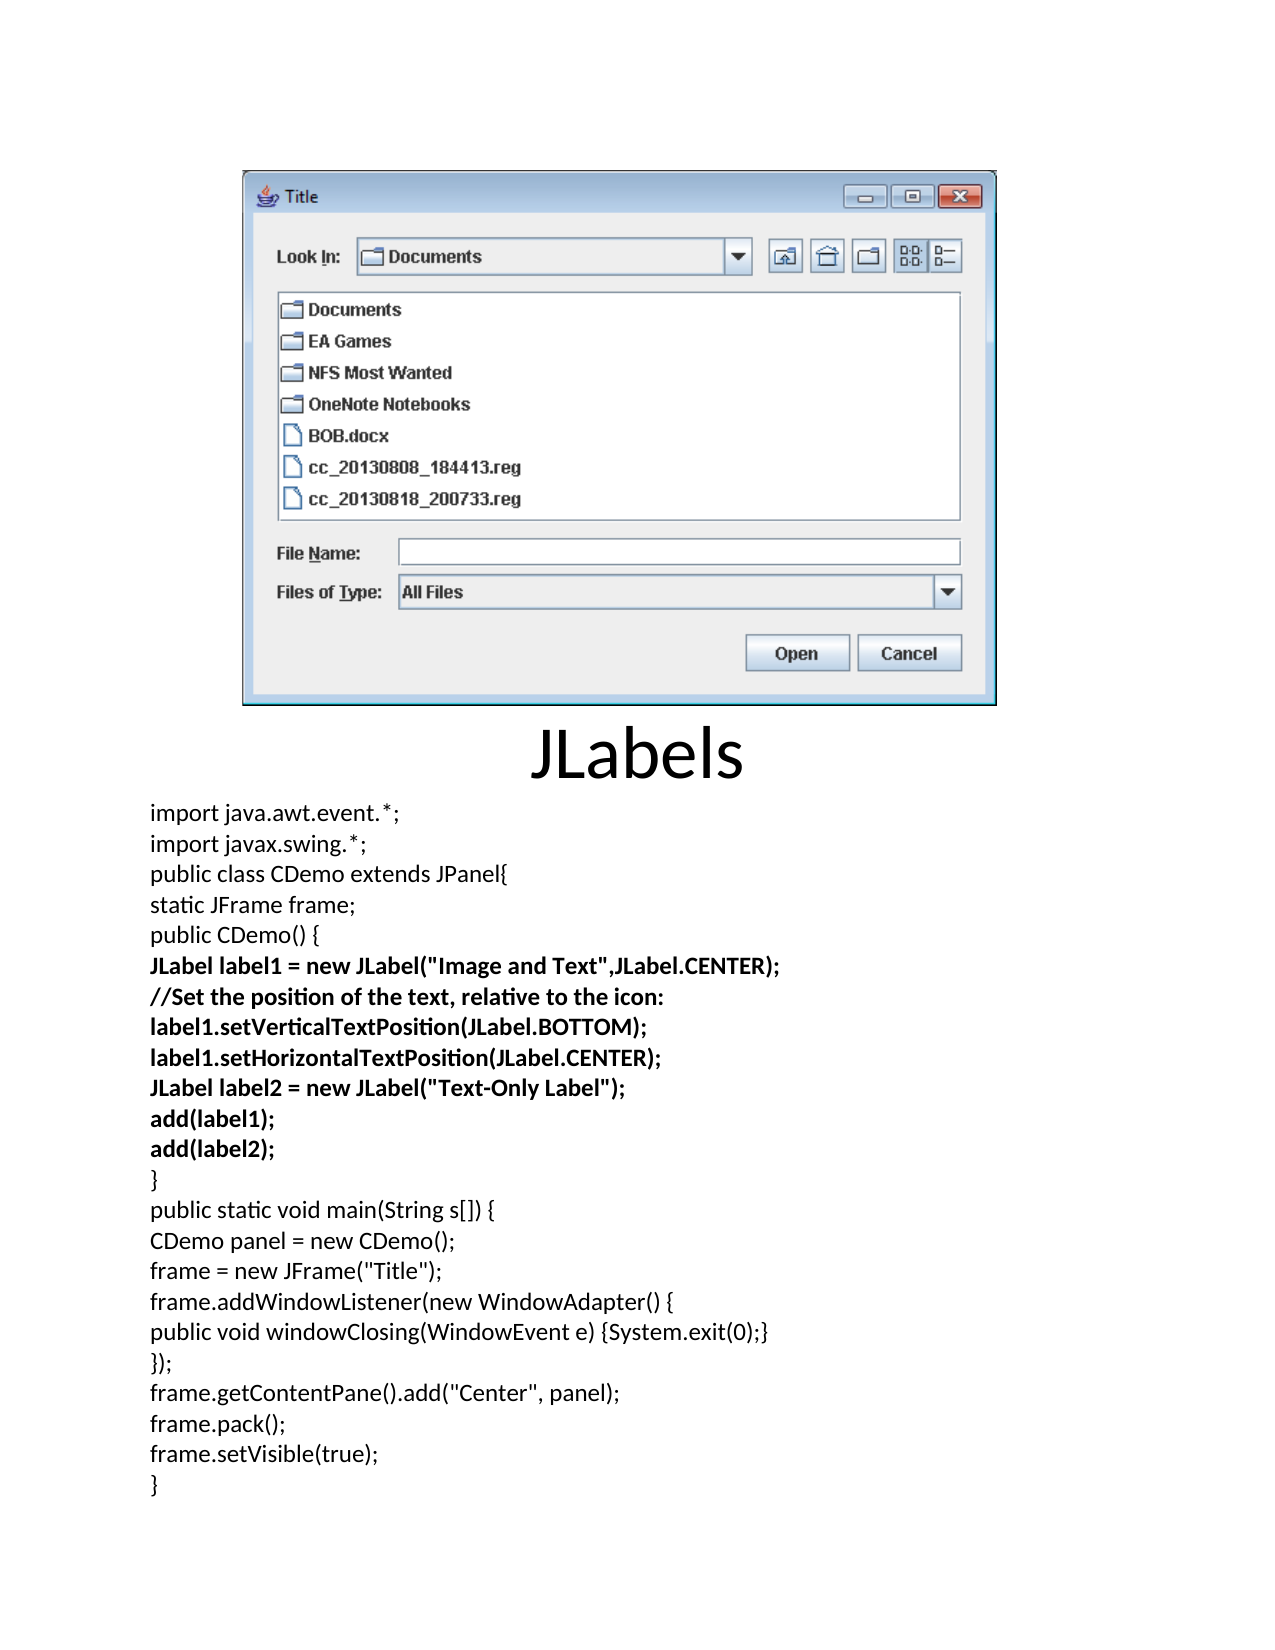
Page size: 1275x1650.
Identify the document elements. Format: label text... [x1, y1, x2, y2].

text frame.setVisible(true); [150, 1438, 1125, 1469]
text add(label2); [150, 1133, 1125, 1164]
text public static void main(String s[]) { [150, 1194, 1125, 1225]
text JLabel label1 = new JLabel("Image and Text",JLabel.CENTER); [150, 950, 1125, 981]
text import javax.swing.*; [150, 828, 1125, 859]
text } [150, 1469, 1125, 1499]
text public CDemo() { [150, 920, 1125, 950]
text public void windowClosing(WindowEvent e) {System.exit(0);} [150, 1316, 1125, 1347]
text import java.awt.event.*; [150, 798, 1125, 828]
text frame.addWindowListener(new WindowAdapter() { [150, 1286, 1125, 1316]
text frame.pack(); [150, 1408, 1125, 1438]
text frame = new JFrame("Title"); [150, 1255, 1125, 1286]
text add(label1); [150, 1103, 1125, 1133]
text frame.getContentPane().add("Center", panel); [150, 1377, 1125, 1408]
text CDemo panel = new CDemo(); [150, 1225, 1125, 1255]
text JLabel label2 = new JLabel("Text-Only Label"); [150, 1072, 1125, 1103]
text JLabels [150, 577, 1125, 798]
text public class CDemo extends JPanel{ [150, 859, 1125, 889]
text static JFrame frame; [150, 889, 1125, 920]
text label1.setHorizontalTextPosition(JLabel.CENTER); [150, 1042, 1125, 1072]
text label1.setVerticalTextPosition(JLabel.BOTTOM); [150, 1011, 1125, 1042]
picture [242, 170, 997, 706]
text } [150, 1164, 1125, 1194]
text //Set the position of the text, relative to the icon: [150, 981, 1125, 1011]
text }); [150, 1347, 1125, 1377]
